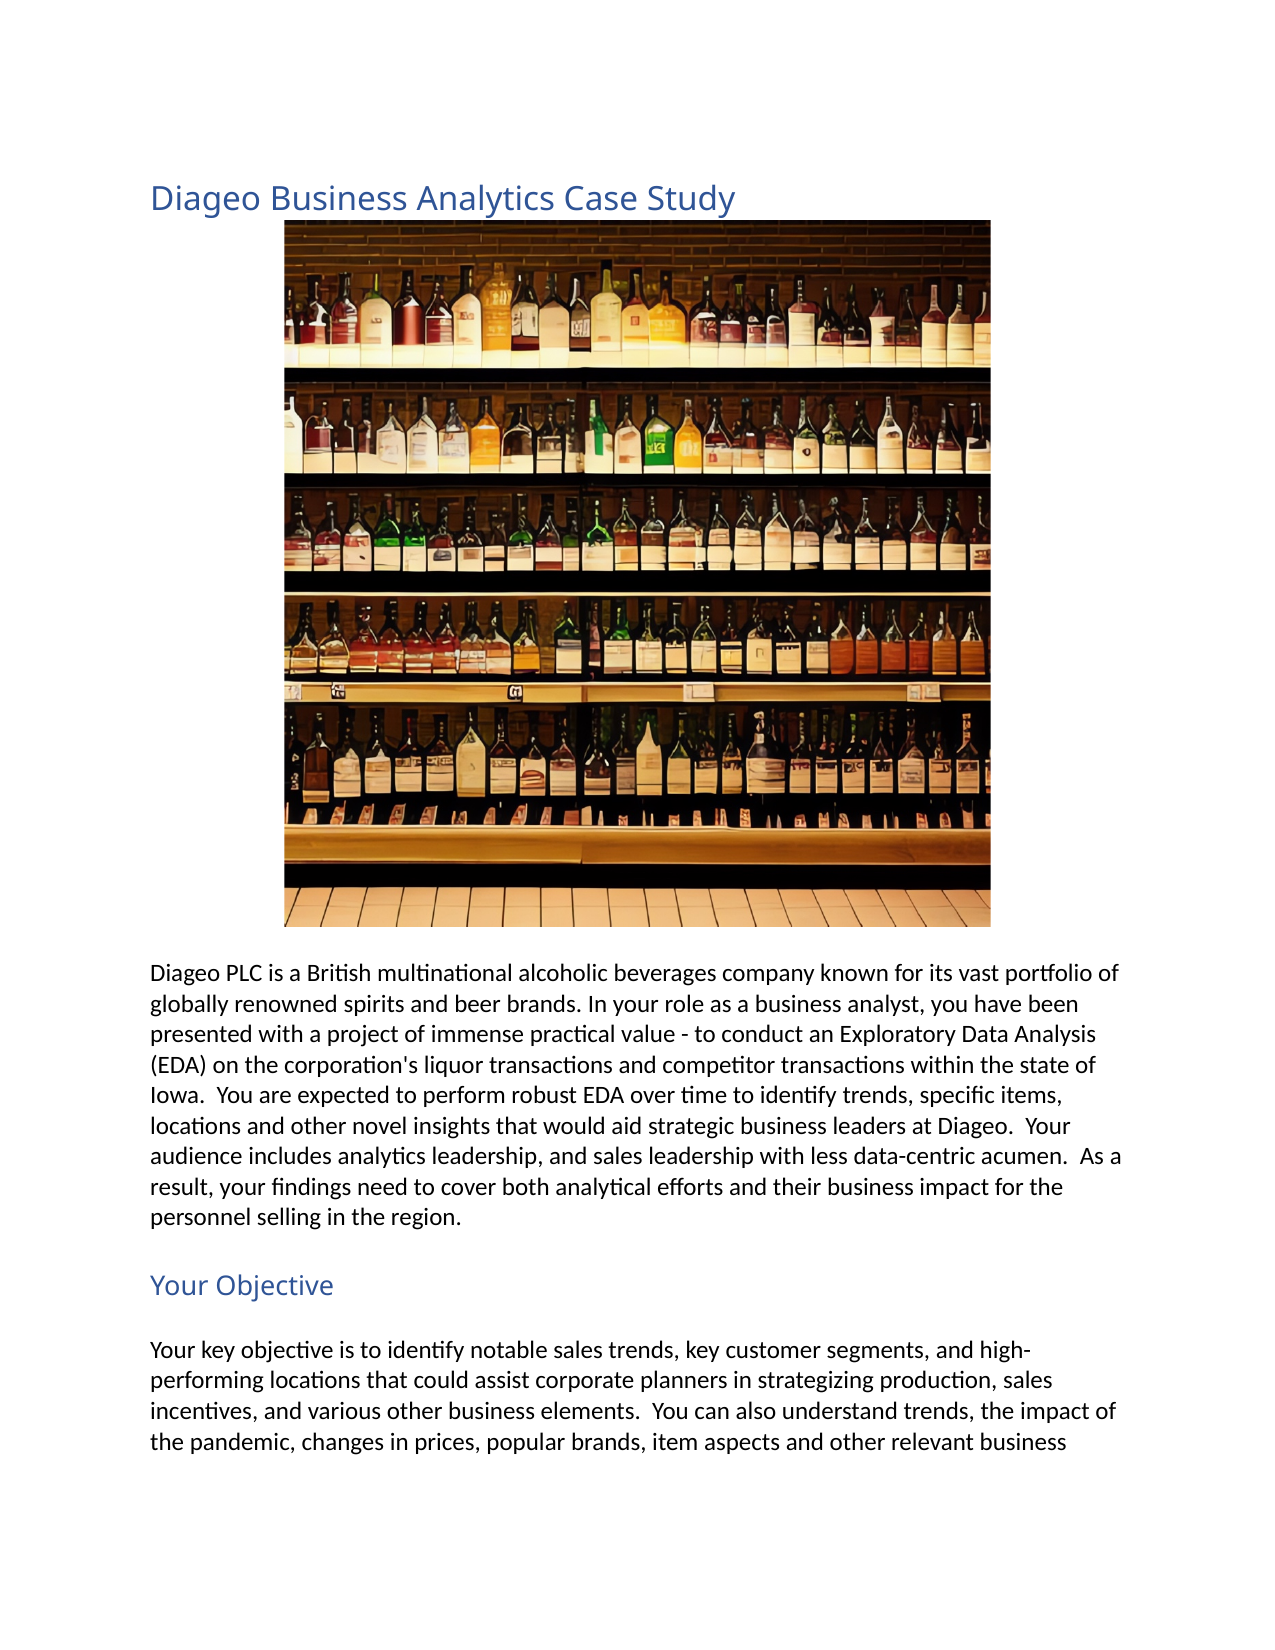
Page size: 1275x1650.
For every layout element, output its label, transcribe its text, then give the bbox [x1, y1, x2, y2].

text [150, 1334, 1125, 1456]
picture [284, 220, 991, 927]
subtitle Diageo Business Analytics Case Study [150, 175, 1125, 220]
subtitle Your Objective [150, 1267, 1125, 1304]
text Diageo PLC is a British multinational alcoholic beverages company known for its vast portfolio of globally renowned spirits and beer brands. In your role as a business analyst, you have been presented with a project of immense practical value - to conduct an Exploratory Data Analysis (EDA) on the corporation's liquor transactions and competitor transactions within the state of Iowa. You are expected to perform robust EDA over time to identify trends, specific items, locations and other novel insights that would aid strategic business leaders at Diageo. Your audience includes analytics leadership, and sales leadership with less data-centric acumen. As a result, your findings need to cover both analytical efforts and their business impact for the personnel selling in the region. [150, 957, 1125, 1232]
